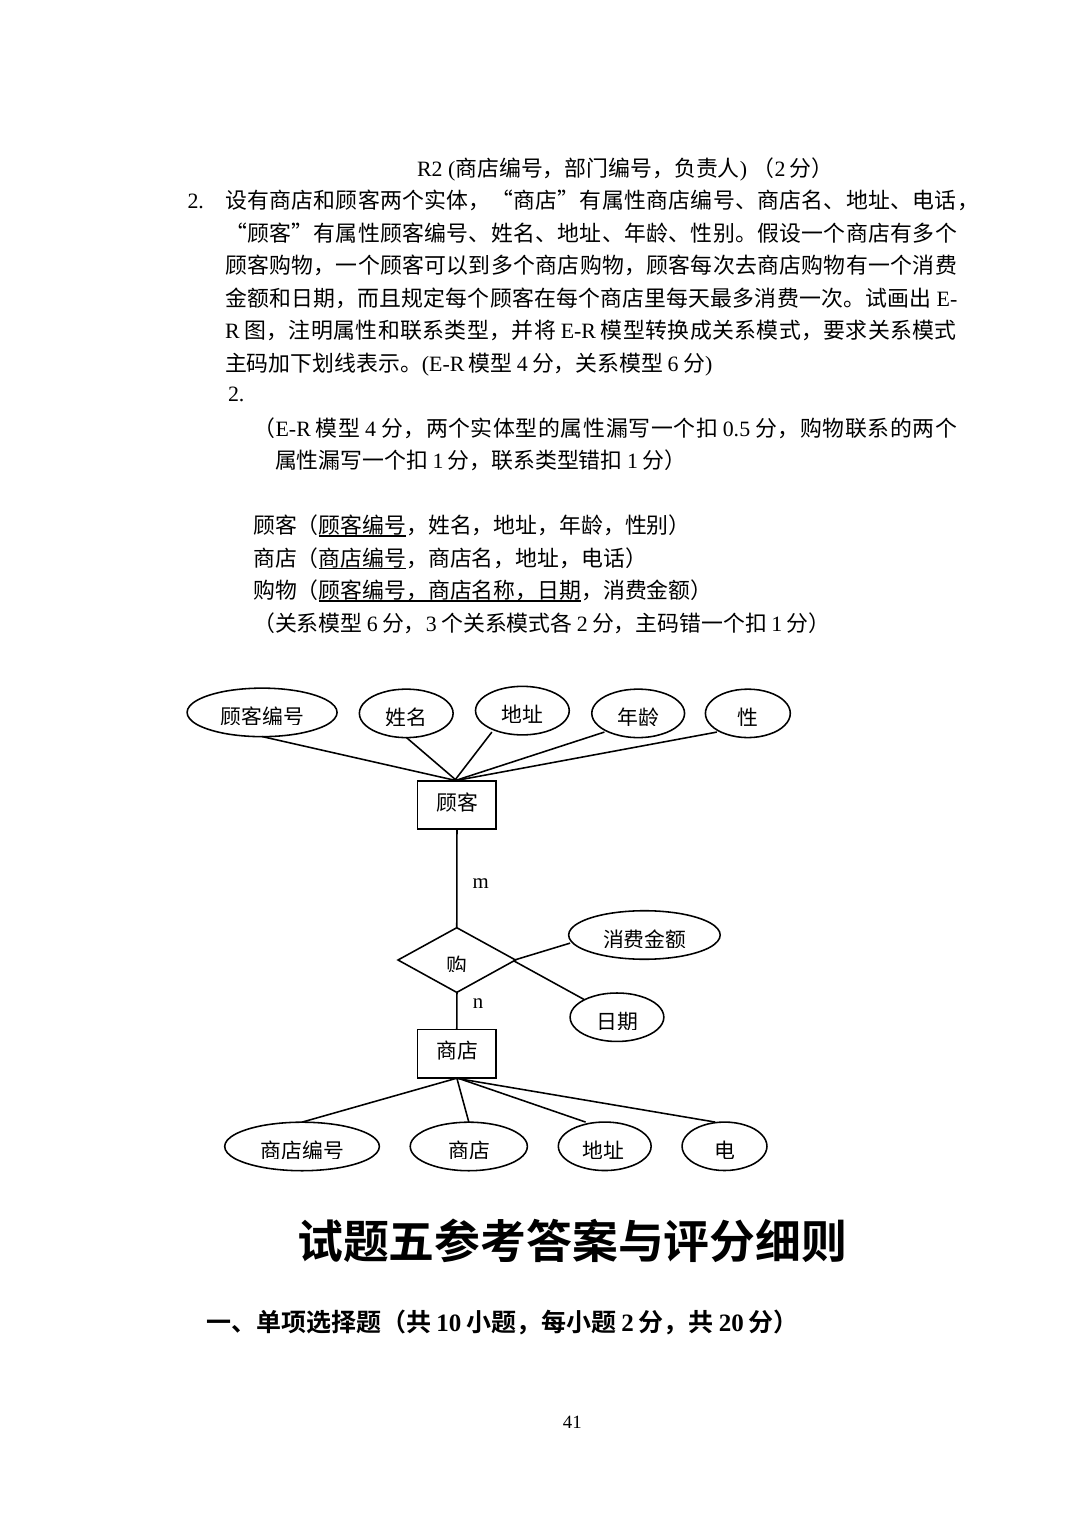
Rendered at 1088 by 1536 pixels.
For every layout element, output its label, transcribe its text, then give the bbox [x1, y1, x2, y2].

text 顾客（顾客编号，姓名，地址，年龄，性别） [187, 508, 957, 540]
text 2. [187, 378, 957, 410]
text 一、单项选择题（共10小题，每小题2分，共20分） [187, 1288, 957, 1353]
text R2 (商店编号，部门编号，负责人) （2分） [187, 150, 957, 183]
text 试题五参考答案与评分细则 [187, 1190, 957, 1288]
text （E-R模型4分，两个实体型的属性漏写一个扣0.5分，购物联系的两个属性漏写一个扣1分，联系类型错扣1分） [253, 410, 957, 475]
text 商店（商店编号，商店名，地址，电话） [187, 540, 957, 573]
text （关系模型6分，3个关系模式各2分，主码错一个扣1分） [187, 605, 957, 638]
text 购物（顾客编号，商店名称，日期，消费金额） [187, 573, 957, 605]
list 设有商店和顾客两个实体，“商店”有属性商店编号、商店名、地址、电话，“顾客”有属性顾客编号、姓名、地址、年龄、性别。假设一个商店有多个顾客购物，一个顾客可以到多个商店购物，顾客每次去商店购物有一个消费金额和日期，而且规定每个顾客在每个商店里每天最多消费一次。试画出E-R图，注明属性和联系类型，并将E-R模型转换成关系模式，要求关系模式主码加下划线表示。(E-R模型4分，关系模型6分) [187, 183, 957, 378]
